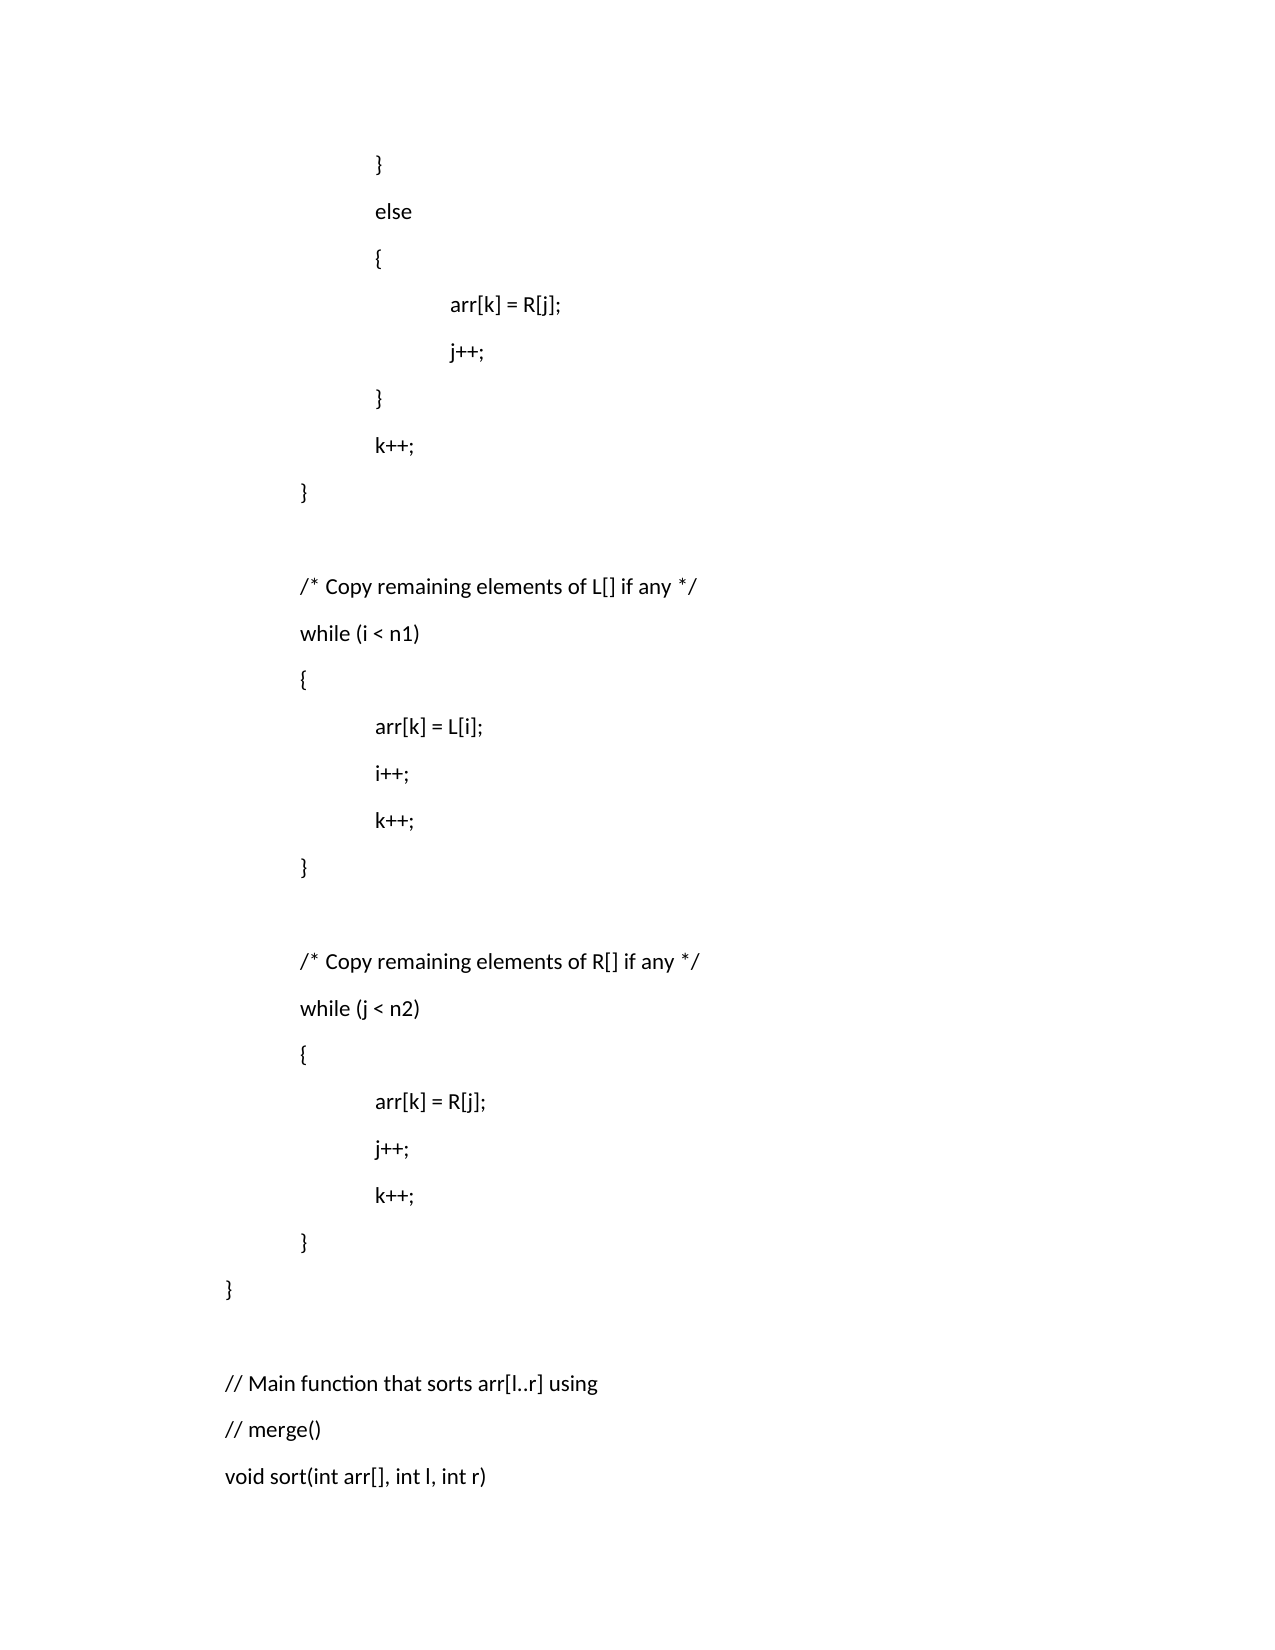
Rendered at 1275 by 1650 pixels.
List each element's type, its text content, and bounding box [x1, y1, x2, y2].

text /* Copy remaining elements of R[] if any */ [150, 947, 1125, 975]
text while (j < n2) [150, 994, 1125, 1022]
text arr[k] = R[j]; [150, 1087, 1125, 1116]
text } [150, 384, 1125, 412]
text /* Copy remaining elements of L[] if any */ [150, 572, 1125, 600]
text // merge() [150, 1416, 1125, 1444]
text { [150, 1041, 1125, 1069]
text } [150, 1275, 1125, 1303]
text void sort(int arr[], int l, int r) [150, 1462, 1125, 1491]
text } [150, 853, 1125, 881]
text arr[k] = L[i]; [150, 712, 1125, 741]
text } [150, 1228, 1125, 1256]
text while (i < n1) [150, 619, 1125, 647]
text j++; [150, 1134, 1125, 1162]
text k++; [150, 806, 1125, 834]
text } [150, 150, 1125, 178]
text else [150, 197, 1125, 225]
text { [150, 666, 1125, 694]
text i++; [150, 759, 1125, 787]
text j++; [150, 337, 1125, 366]
text } [150, 478, 1125, 506]
text { [150, 244, 1125, 272]
text k++; [150, 1181, 1125, 1209]
text k++; [150, 431, 1125, 459]
text // Main function that sorts arr[l..r] using [150, 1369, 1125, 1397]
text arr[k] = R[j]; [150, 291, 1125, 319]
